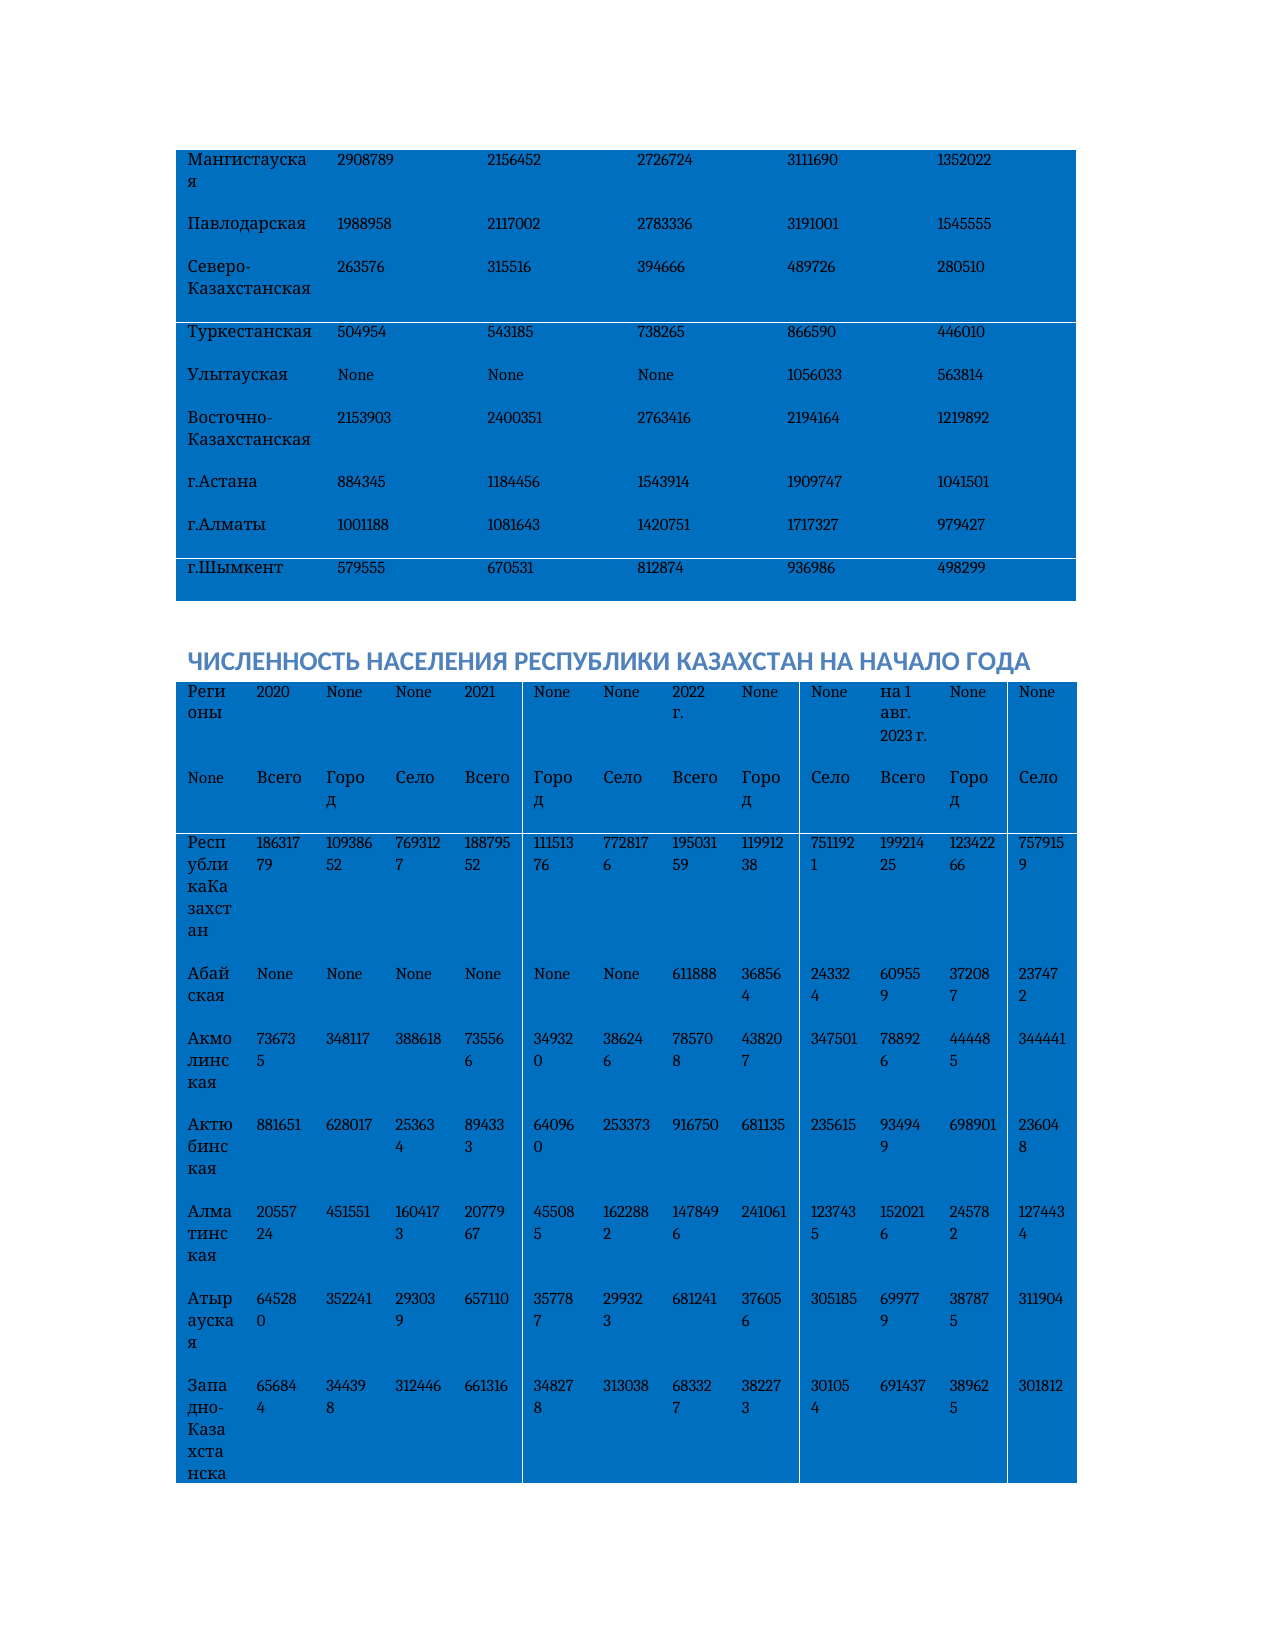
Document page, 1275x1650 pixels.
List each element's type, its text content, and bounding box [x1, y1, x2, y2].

subtitle ЧИСЛЕННОСТЬ НАСЕЛЕНИЯ РЕСПУБЛИКИ КАЗАХСТАН НА НАЧАЛО ГОДА [187, 644, 1087, 677]
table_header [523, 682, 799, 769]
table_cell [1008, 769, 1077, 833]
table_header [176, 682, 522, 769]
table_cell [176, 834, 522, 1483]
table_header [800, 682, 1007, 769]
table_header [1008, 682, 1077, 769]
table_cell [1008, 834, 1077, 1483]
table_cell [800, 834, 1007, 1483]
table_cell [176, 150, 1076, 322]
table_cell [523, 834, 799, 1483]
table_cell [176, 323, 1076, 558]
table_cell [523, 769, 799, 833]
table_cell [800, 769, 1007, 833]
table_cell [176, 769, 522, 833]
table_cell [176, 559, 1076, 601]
